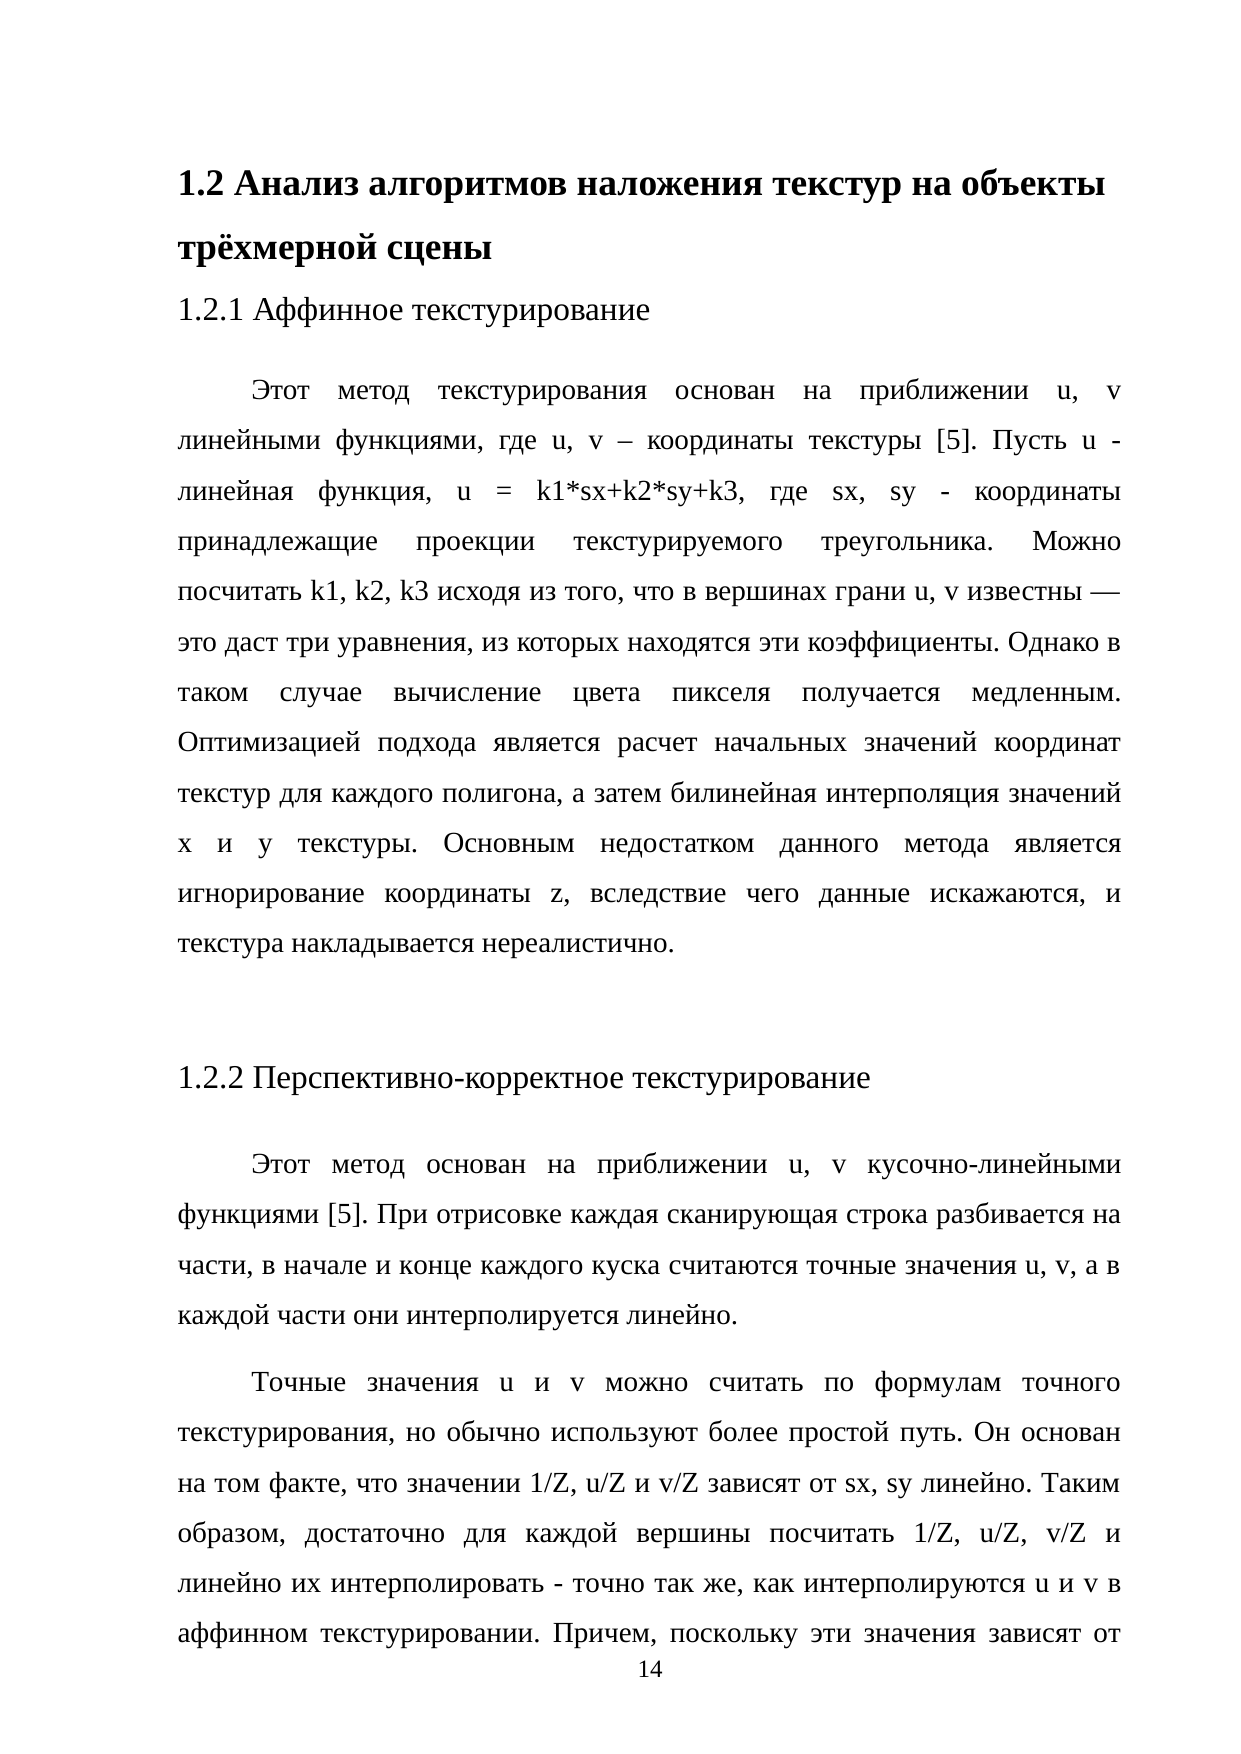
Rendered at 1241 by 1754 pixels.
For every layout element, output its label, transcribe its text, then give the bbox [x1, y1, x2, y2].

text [177, 1364, 1122, 1649]
text 1.2.1 Аффинное текстурирование [177, 289, 1122, 328]
text Этот метод основан на приближении u, v кусочно-линейными функциями [5]. При отрисовке каждая сканирующая строка разбивается на части, в начале и конце каждого куска считаются точные значения u, v, а в каждой части они интерполируется линейно. [177, 1146, 1122, 1331]
text 1.2.2 Перспективно-корректное текстурирование [177, 1057, 1122, 1096]
text 1.2 Анализ алгоритмов наложения текстур на объекты трёхмерной сцены [177, 160, 1122, 268]
text Этот метод текстурирования основан на приближении u, v линейными функциями, где u, v – координаты текстуры [5]. Пусть u - линейная функция, u = k1*sx+k2*sy+k3, где sx, sy - координаты принадлежащие проекции текстурируемого треугольника. Можно посчитать k1, k2, k3 исходя из того, что в вершинах грани u, v известны — это даст три уравнения, из которых находятся эти коэффициенты. Однако в таком случае вычисление цвета пикселя получается медленным. Оптимизацией подхода является расчет начальных значений координат текстур для каждого полигона, а затем билинейная интерполяция значений x и y текстуры. Основным недостатком данного метода является игнорирование координаты z, вследствие чего данные искажаются, и текстура накладывается нереалистично. [177, 372, 1122, 959]
